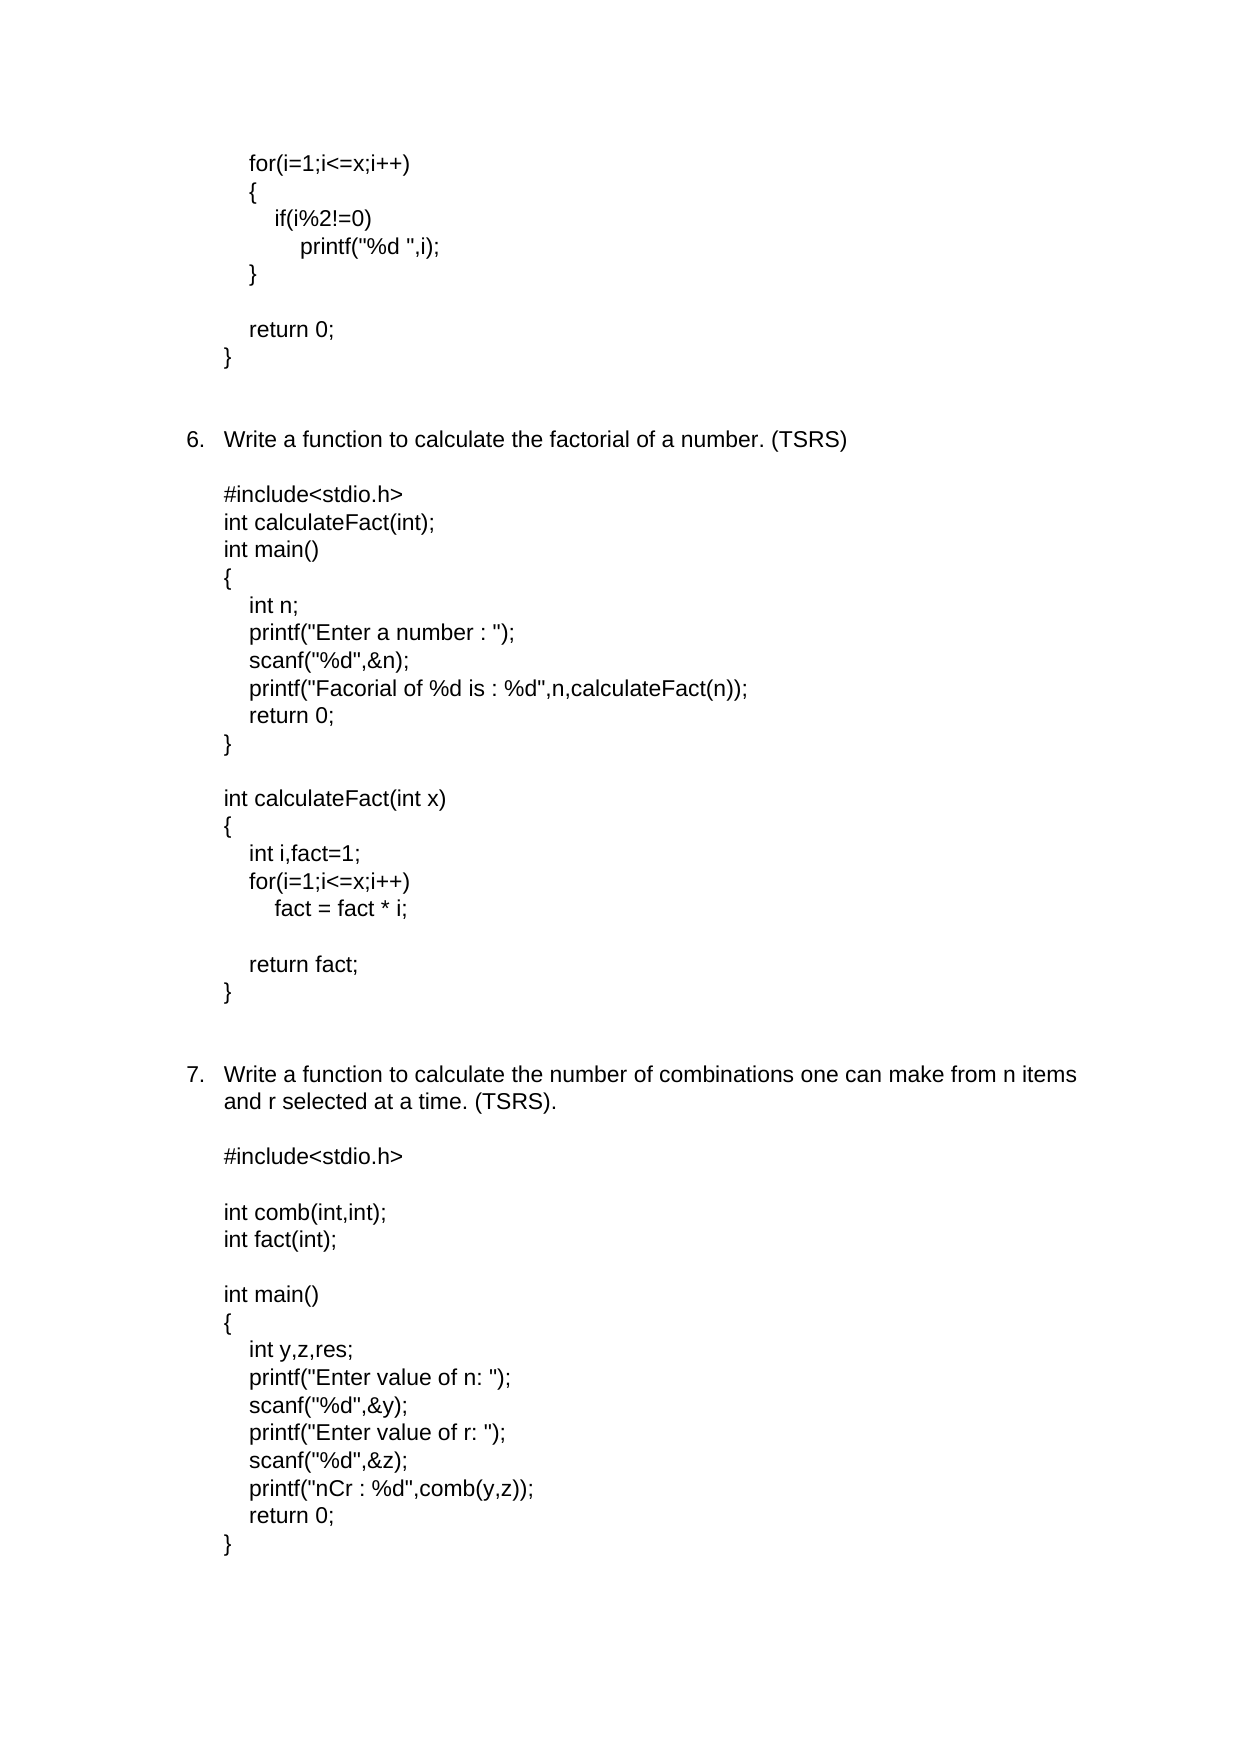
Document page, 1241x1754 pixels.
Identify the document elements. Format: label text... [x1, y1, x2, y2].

list Write a function to calculate the factorial of a number. (TSRS) [186, 426, 1091, 452]
text { [223, 178, 1091, 204]
text int comb(int,int); [223, 1198, 1091, 1225]
text return 0; [223, 1502, 1091, 1528]
text fact = fact * i; [223, 895, 1091, 922]
text int main() [223, 1281, 1091, 1308]
text for(i=1;i<=x;i++) [223, 868, 1091, 894]
text } [223, 343, 1091, 369]
text printf("%d ",i); [223, 233, 1091, 259]
text int fact(int); [223, 1226, 1091, 1252]
text scanf("%d",&n); [223, 647, 1091, 673]
text printf("nCr : %d",comb(y,z)); [223, 1474, 1091, 1501]
text return 0; [223, 702, 1091, 728]
text int y,z,res; [223, 1336, 1091, 1363]
text for(i=1;i<=x;i++) [223, 150, 1091, 176]
text scanf("%d",&z); [223, 1447, 1091, 1473]
text if(i%2!=0) [223, 205, 1091, 232]
text return 0; [223, 316, 1091, 342]
text } [223, 978, 1091, 1004]
text int n; [223, 592, 1091, 618]
text return fact; [223, 951, 1091, 977]
text } [223, 730, 1091, 756]
text #include<stdio.h> [223, 1143, 1091, 1169]
text printf("Enter a number : "); [223, 619, 1091, 646]
text { [223, 564, 1091, 590]
text scanf("%d",&y); [223, 1392, 1091, 1418]
text { [223, 812, 1091, 839]
list Write a function to calculate the number of combinations one can make from n items and r selected at a time. (TSRS). [186, 1061, 1091, 1114]
text int main() [223, 536, 1091, 563]
text int calculateFact(int x) [223, 785, 1091, 811]
text int i,fact=1; [223, 840, 1091, 866]
text } [223, 260, 1091, 287]
text { [223, 1309, 1091, 1335]
text printf("Enter value of n: "); [223, 1364, 1091, 1390]
text printf("Enter value of r: "); [223, 1419, 1091, 1446]
text int calculateFact(int); [223, 509, 1091, 535]
text printf("Facorial of %d is : %d",n,calculateFact(n)); [223, 674, 1091, 701]
text #include<stdio.h> [223, 481, 1091, 508]
text } [223, 1530, 1091, 1556]
